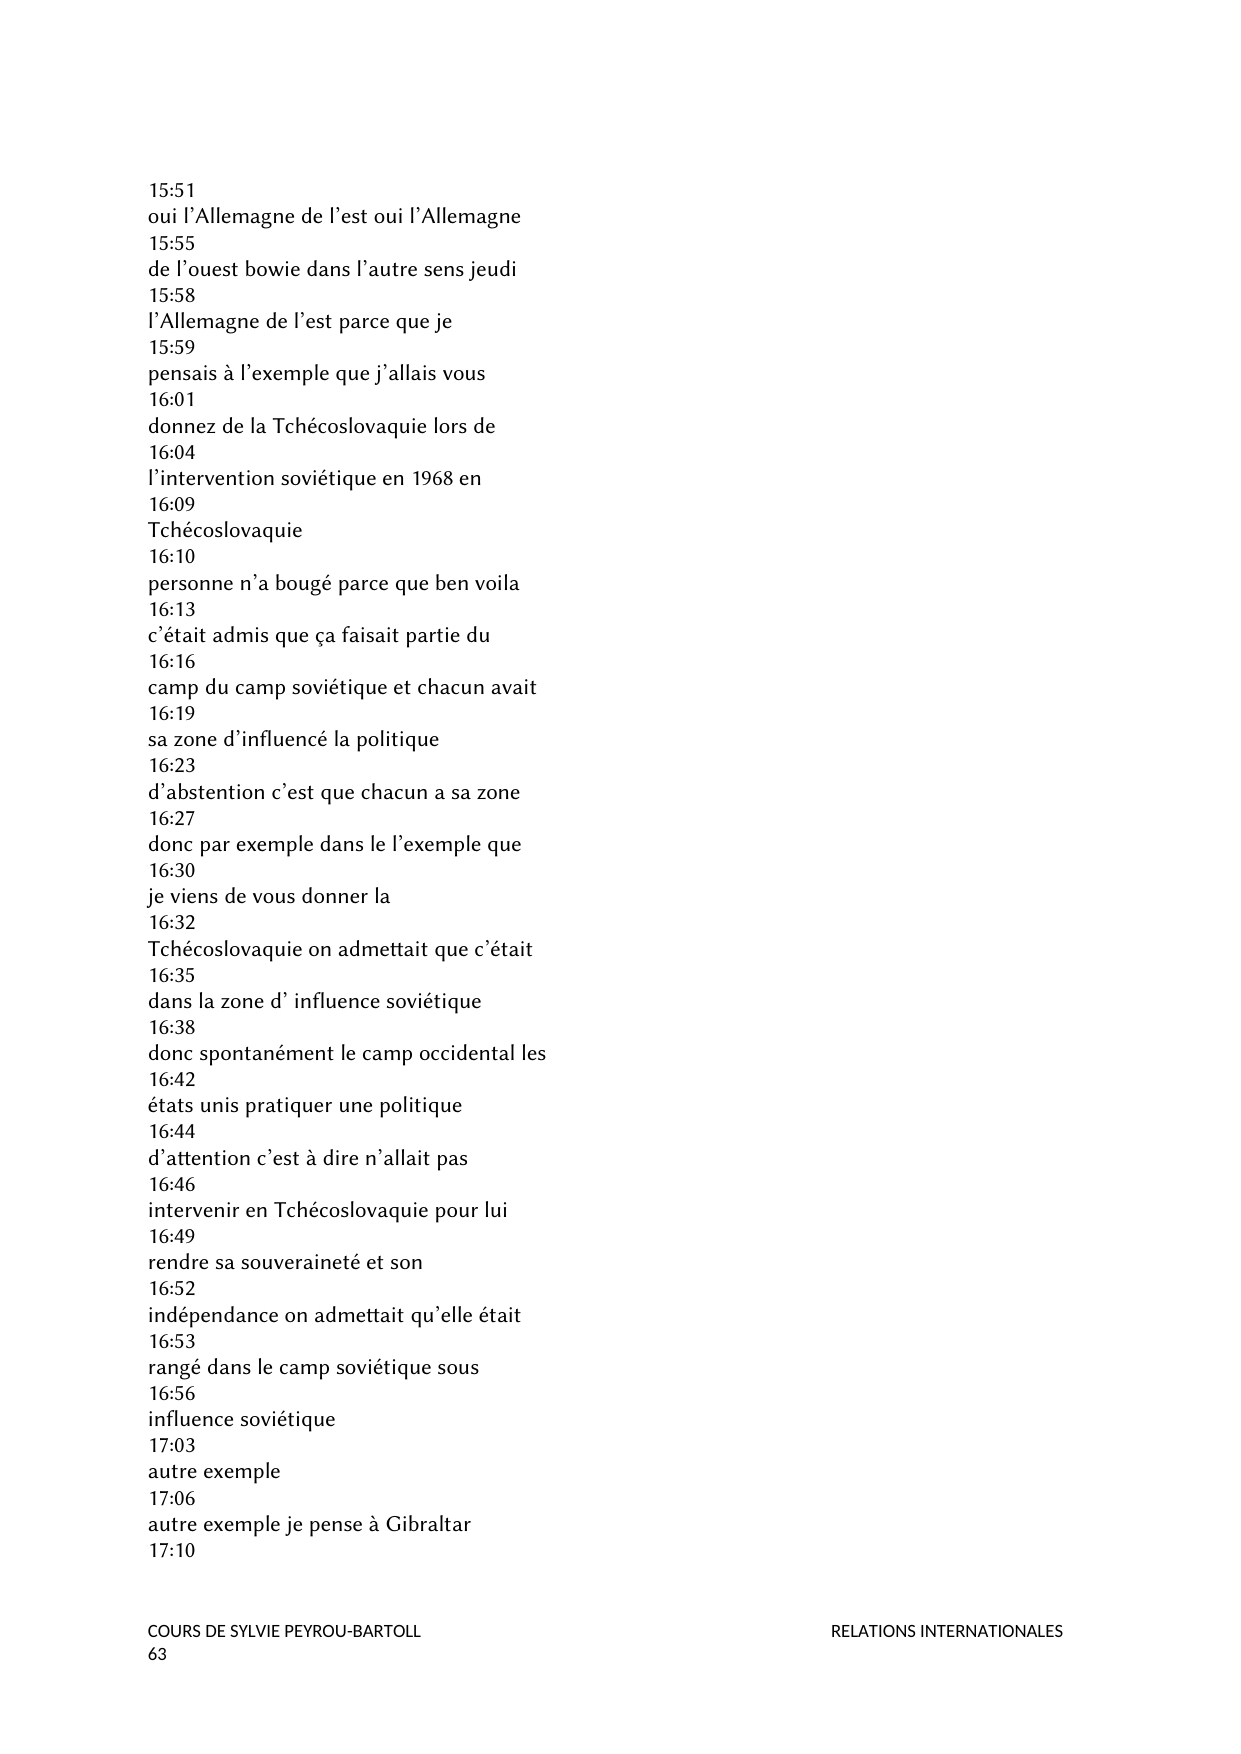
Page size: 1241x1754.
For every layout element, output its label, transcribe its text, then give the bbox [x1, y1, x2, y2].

text indépendance on admettait qu’elle était [148, 1301, 1033, 1328]
text donnez de la Tchécoslovaquie lors de [148, 412, 1033, 439]
text autre exemple [148, 1458, 1033, 1484]
text 16:04 [148, 439, 1033, 465]
text 16:23 [148, 752, 1033, 778]
text influence soviétique [148, 1406, 1033, 1432]
text états unis pratiquer une politique [148, 1092, 1033, 1118]
text 16:32 [148, 909, 1033, 935]
text intervenir en Tchécoslovaquie pour lui [148, 1197, 1033, 1223]
text 15:59 [148, 334, 1033, 360]
text Tchécoslovaquie [148, 517, 1033, 543]
text d’attention c’est à dire n’allait pas [148, 1144, 1033, 1171]
text personne n’a bougé parce que ben voila [148, 569, 1033, 596]
text 16:52 [148, 1275, 1033, 1301]
text dans la zone d’ influence soviétique [148, 988, 1033, 1014]
text 16:16 [148, 648, 1033, 674]
text 15:58 [148, 282, 1033, 308]
text 16:01 [148, 386, 1033, 412]
text rangé dans le camp soviétique sous [148, 1354, 1033, 1380]
text l’intervention soviétique en 1968 en [148, 465, 1033, 491]
text de l’ouest bowie dans l’autre sens jeudi [148, 256, 1033, 282]
text 16:49 [148, 1223, 1033, 1249]
text 16:56 [148, 1380, 1033, 1406]
text camp du camp soviétique et chacun avait [148, 674, 1033, 700]
text 16:35 [148, 962, 1033, 988]
text 15:55 [148, 229, 1033, 256]
text d’abstention c’est que chacun a sa zone [148, 778, 1033, 805]
text 15:51 [148, 177, 1033, 203]
text je viens de vous donner la [148, 883, 1033, 909]
text 16:38 [148, 1014, 1033, 1040]
text 16:42 [148, 1066, 1033, 1092]
text Tchécoslovaquie on admettait que c’était [148, 935, 1033, 962]
text 16:13 [148, 596, 1033, 622]
text 16:44 [148, 1118, 1033, 1144]
text 16:27 [148, 805, 1033, 831]
text oui l’Allemagne de l’est oui l’Allemagne [148, 203, 1033, 229]
text rendre sa souveraineté et son [148, 1249, 1033, 1275]
text 16:09 [148, 491, 1033, 517]
text 16:30 [148, 857, 1033, 883]
text 16:46 [148, 1171, 1033, 1197]
text sa zone d’influencé la politique [148, 726, 1033, 752]
text donc spontanément le camp occidental les [148, 1040, 1033, 1066]
text 17:03 [148, 1432, 1033, 1458]
text c’était admis que ça faisait partie du [148, 622, 1033, 648]
text pensais à l’exemple que j’allais vous [148, 360, 1033, 386]
text autre exemple je pense à Gibraltar [148, 1511, 1033, 1537]
text 16:10 [148, 543, 1033, 569]
text 17:10 [148, 1537, 1033, 1563]
text 16:53 [148, 1328, 1033, 1354]
text l’Allemagne de l’est parce que je [148, 308, 1033, 334]
text 16:19 [148, 700, 1033, 726]
text 17:06 [148, 1484, 1033, 1511]
text donc par exemple dans le l’exemple que [148, 831, 1033, 857]
